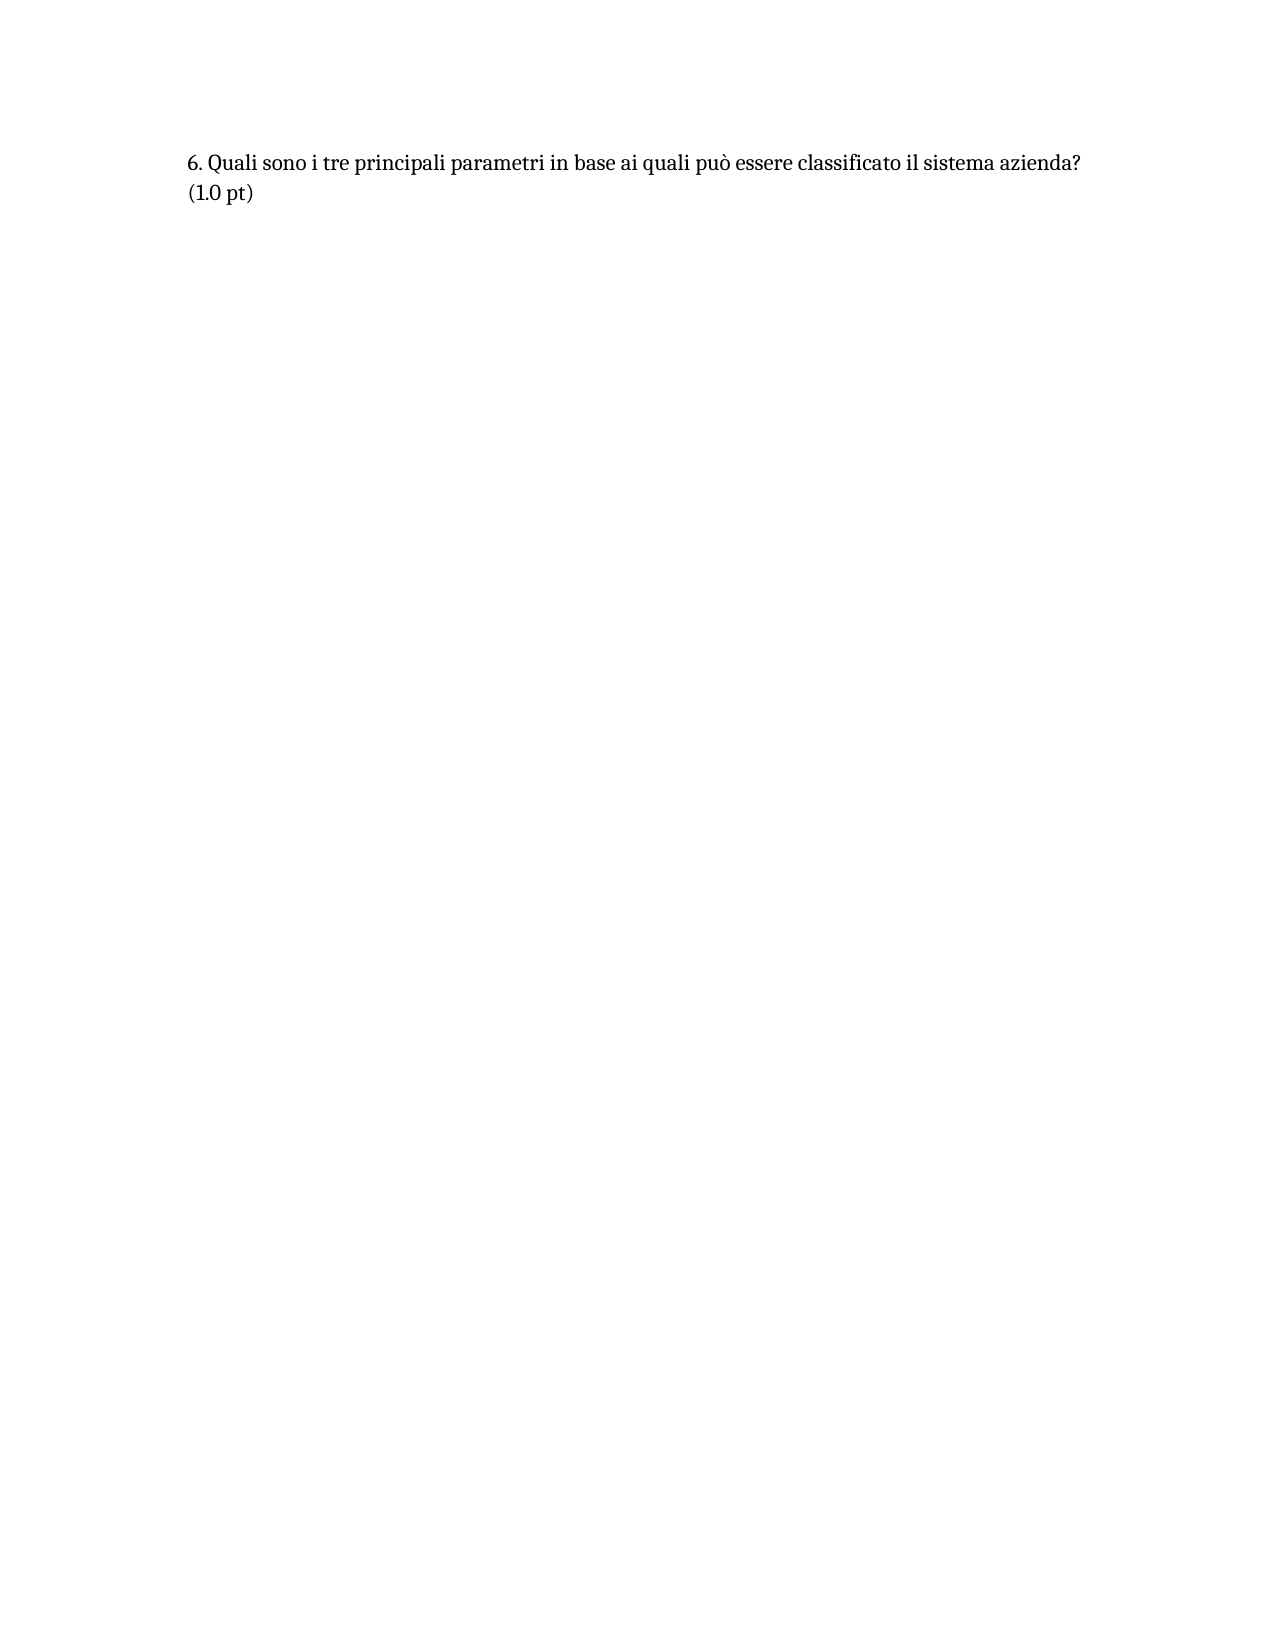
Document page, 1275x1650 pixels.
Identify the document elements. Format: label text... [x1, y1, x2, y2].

text 6. Quali sono i tre principali parametri in base ai quali può essere classificato il sistema azienda? (1.0 pt) [187, 150, 1087, 207]
